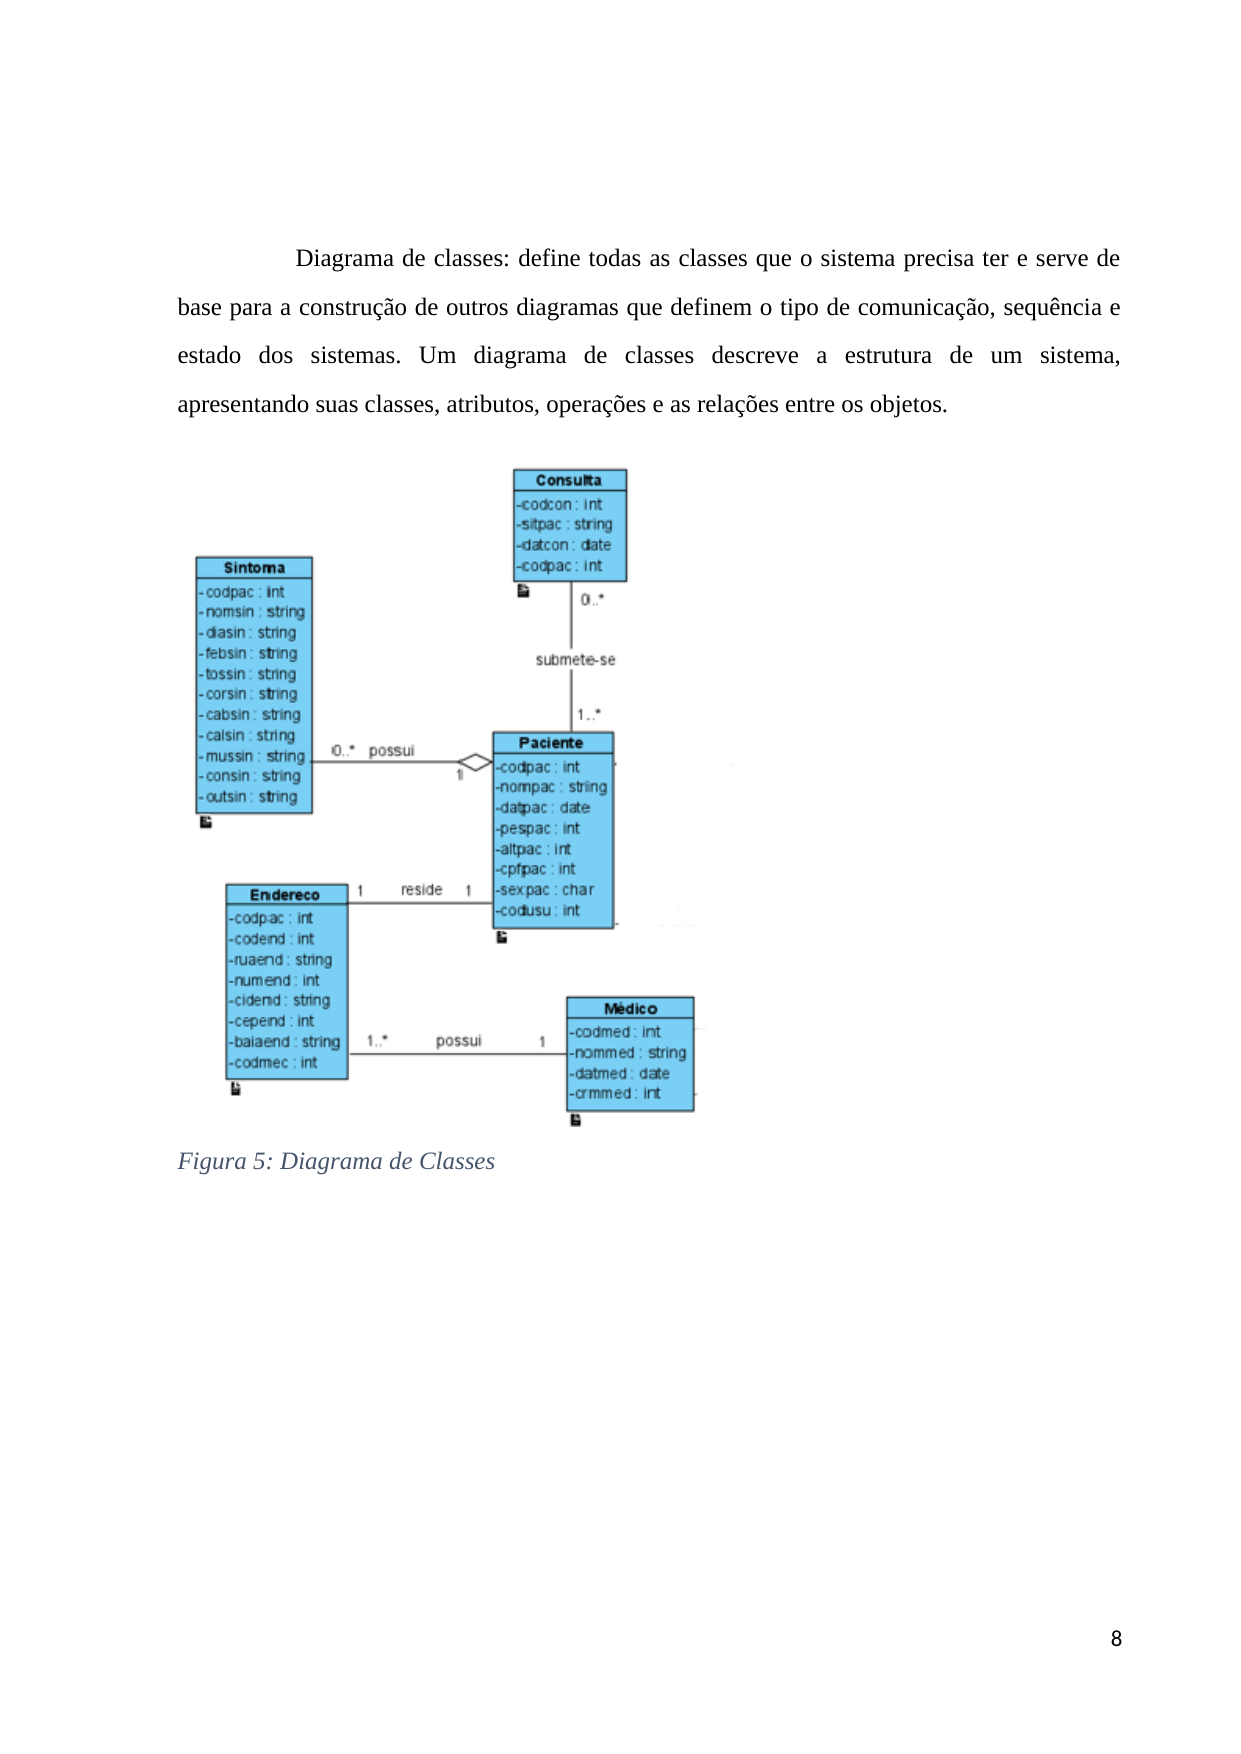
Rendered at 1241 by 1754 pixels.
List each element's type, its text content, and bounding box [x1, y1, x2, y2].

picture [177, 454, 780, 1127]
text Figura 5: Diagrama de Classes [177, 1146, 1122, 1174]
text Diagrama de classes: define todas as classes que o sistema precisa ter e serve de base para a construção de outros diagramas que definem o tipo de comunicação, sequência e estado dos sistemas. Um diagrama de classes descreve a estrutura de um sistema, apresentando suas classes, atributos, operações e as relações entre os objetos. [177, 243, 1122, 418]
